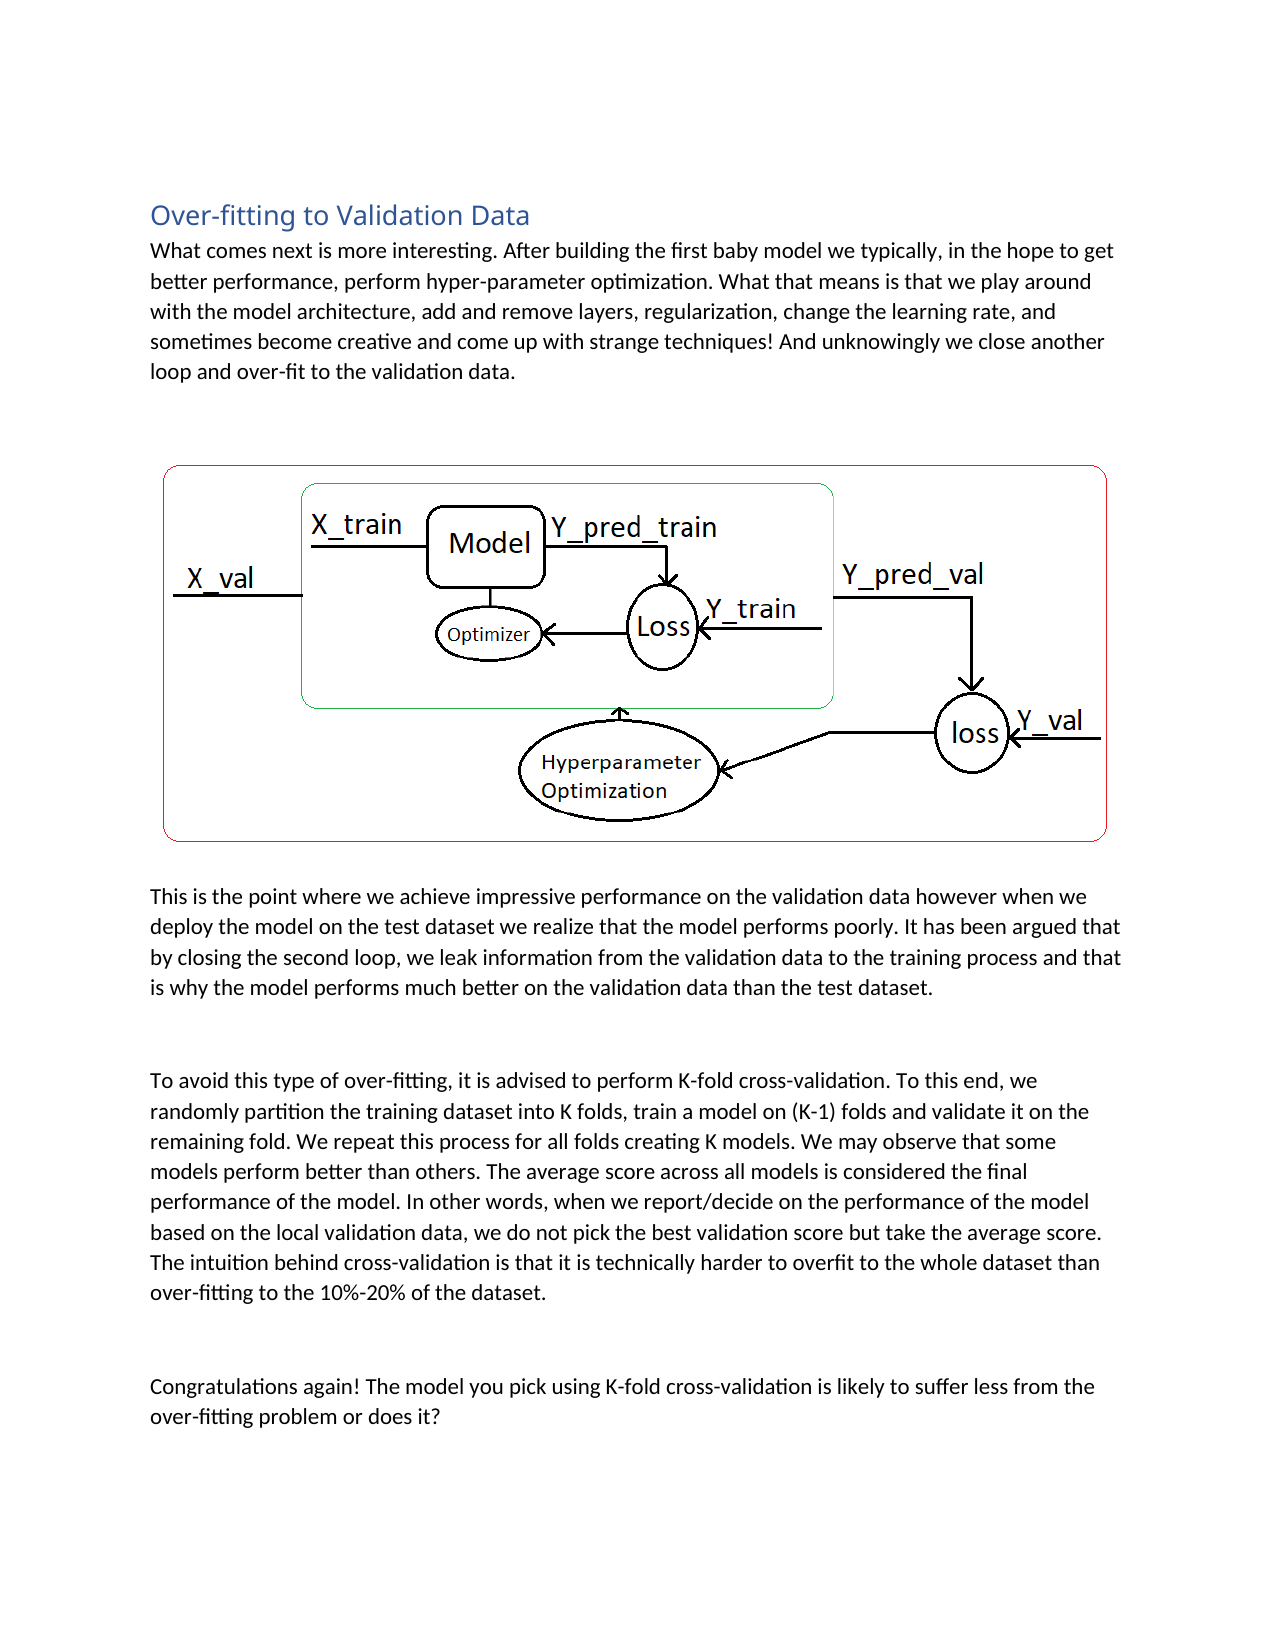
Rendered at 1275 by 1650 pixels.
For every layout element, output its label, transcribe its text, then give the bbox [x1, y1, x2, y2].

text What comes next is more interesting. After building the first baby model we typically, in the hope to get better performance, perform hyper-parameter optimization. What that means is that we play around with the model architecture, add and remove layers, regularization, change the learning rate, and sometimes become creative and come up with strange techniques! And unknowingly we close another loop and over-fit to the validation data. [150, 237, 1125, 386]
text This is the point where we achieve impressive performance on the validation data however when we deploy the model on the test dataset we realize that the model performs poorly. It has been argued that by closing the second loop, we leak information from the validation data to the training process and that is why the model performs much better on the validation data than the test dataset. [150, 882, 1125, 1001]
text Congratulations again! The model you pick using K-fold cross-validation is likely to suffer less from the over-fitting problem or does it? [150, 1372, 1125, 1430]
text To avoid this type of over-fitting, it is advised to perform K-fold cross-validation. To this end, we randomly partition the training dataset into K folds, train a model on (K-1) folds and validate it on the remaining fold. We repeat this process for all folds creating K models. We may observe that some models perform better than others. The average score across all models is considered the final performance of the model. In other words, when we report/decide on the performance of the model based on the local validation data, we do not pick the best validation score but take the average score. The intuition behind cross-validation is that it is technically harder to overfit to the whole dataset than over-fitting to the 10%-20% of the dataset. [150, 1067, 1125, 1306]
picture [150, 451, 1125, 864]
subtitle Over-fitting to Validation Data [150, 197, 1125, 234]
